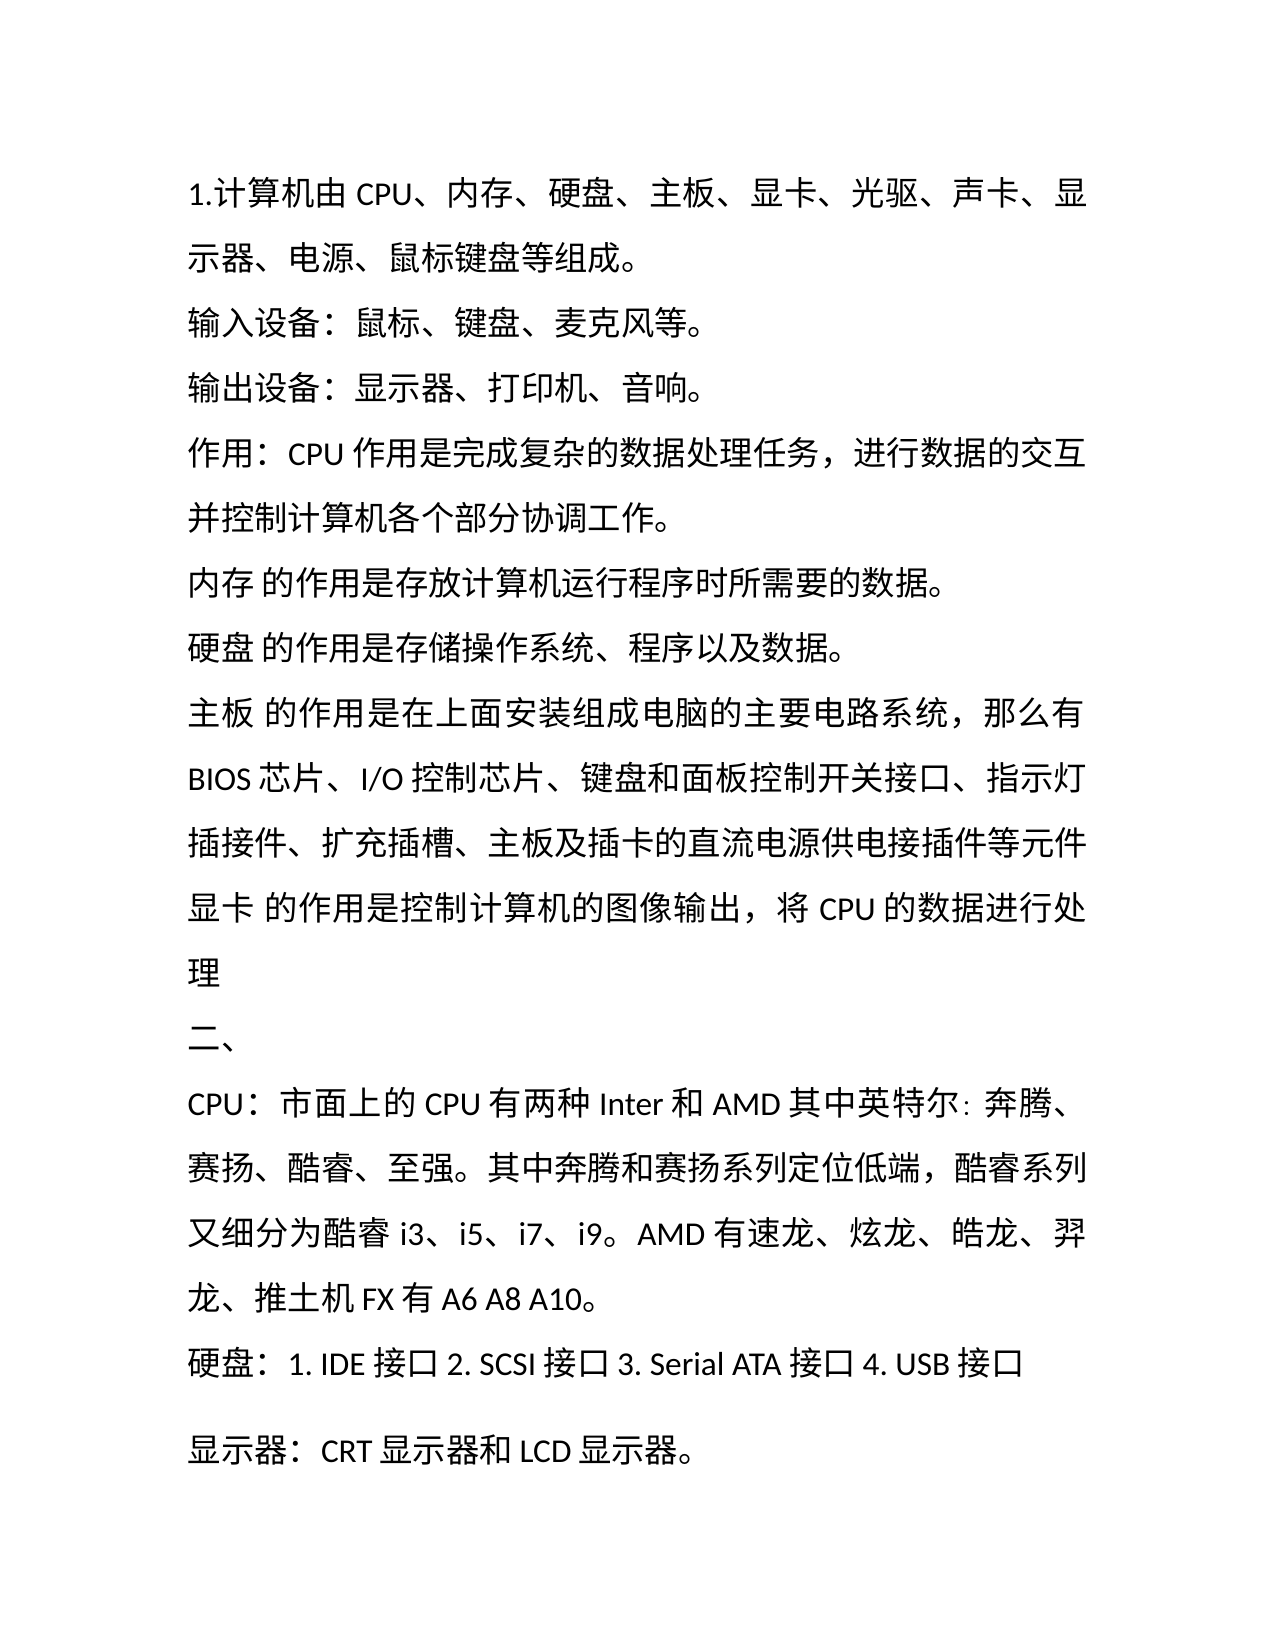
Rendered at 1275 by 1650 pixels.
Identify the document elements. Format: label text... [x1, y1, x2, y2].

text 输入设备：鼠标、键盘、麦克风等。 [187, 289, 1087, 354]
text 显示器：CRT显示器和LCD显示器。 [187, 1416, 1087, 1481]
text 内存 的作用是存放计算机运行程序时所需要的数据。 [187, 549, 1087, 614]
text 作用：CPU 作用是完成复杂的数据处理任务，进行数据的交互，并控制计算机各个部分协调工作。 [187, 419, 1087, 549]
text 主板 的作用是在上面安装组成电脑的主要电路系统，那么有BIOS芯片、I/O控制芯片、键盘和面板控制开关接口、指示灯插接件、扩充插槽、主板及插卡的直流电源供电接插件等元件 [187, 679, 1087, 874]
text 二、 [187, 1004, 1087, 1069]
text 输出设备：显示器、打印机、音响。 [187, 354, 1087, 419]
text 硬盘：1. IDE 接口2. SCSI 接口3. Serial ATA 接口4. USB 接口 [187, 1329, 1087, 1394]
text 1.计算机由 CPU、内存、硬盘、主板、显卡、光驱、声卡、显示器、电源、鼠标键盘等组成。 [187, 159, 1087, 289]
text 硬盘 的作用是存储操作系统、程序以及数据。 [187, 614, 1087, 679]
text CPU：市面上的CPU有两种Inter和AMD其中英特尔：奔腾、赛扬、酷睿、至强。其中奔腾和赛扬系列定位低端，酷睿系列又细分为酷睿 i3、i5、i7、i9。AMD有速龙、炫龙、皓龙、羿龙、推土机 FX 有A6 A8 A10。 [187, 1069, 1087, 1329]
text 显卡 的作用是控制计算机的图像输出，将CPU的数据进行处理 [187, 874, 1087, 1004]
